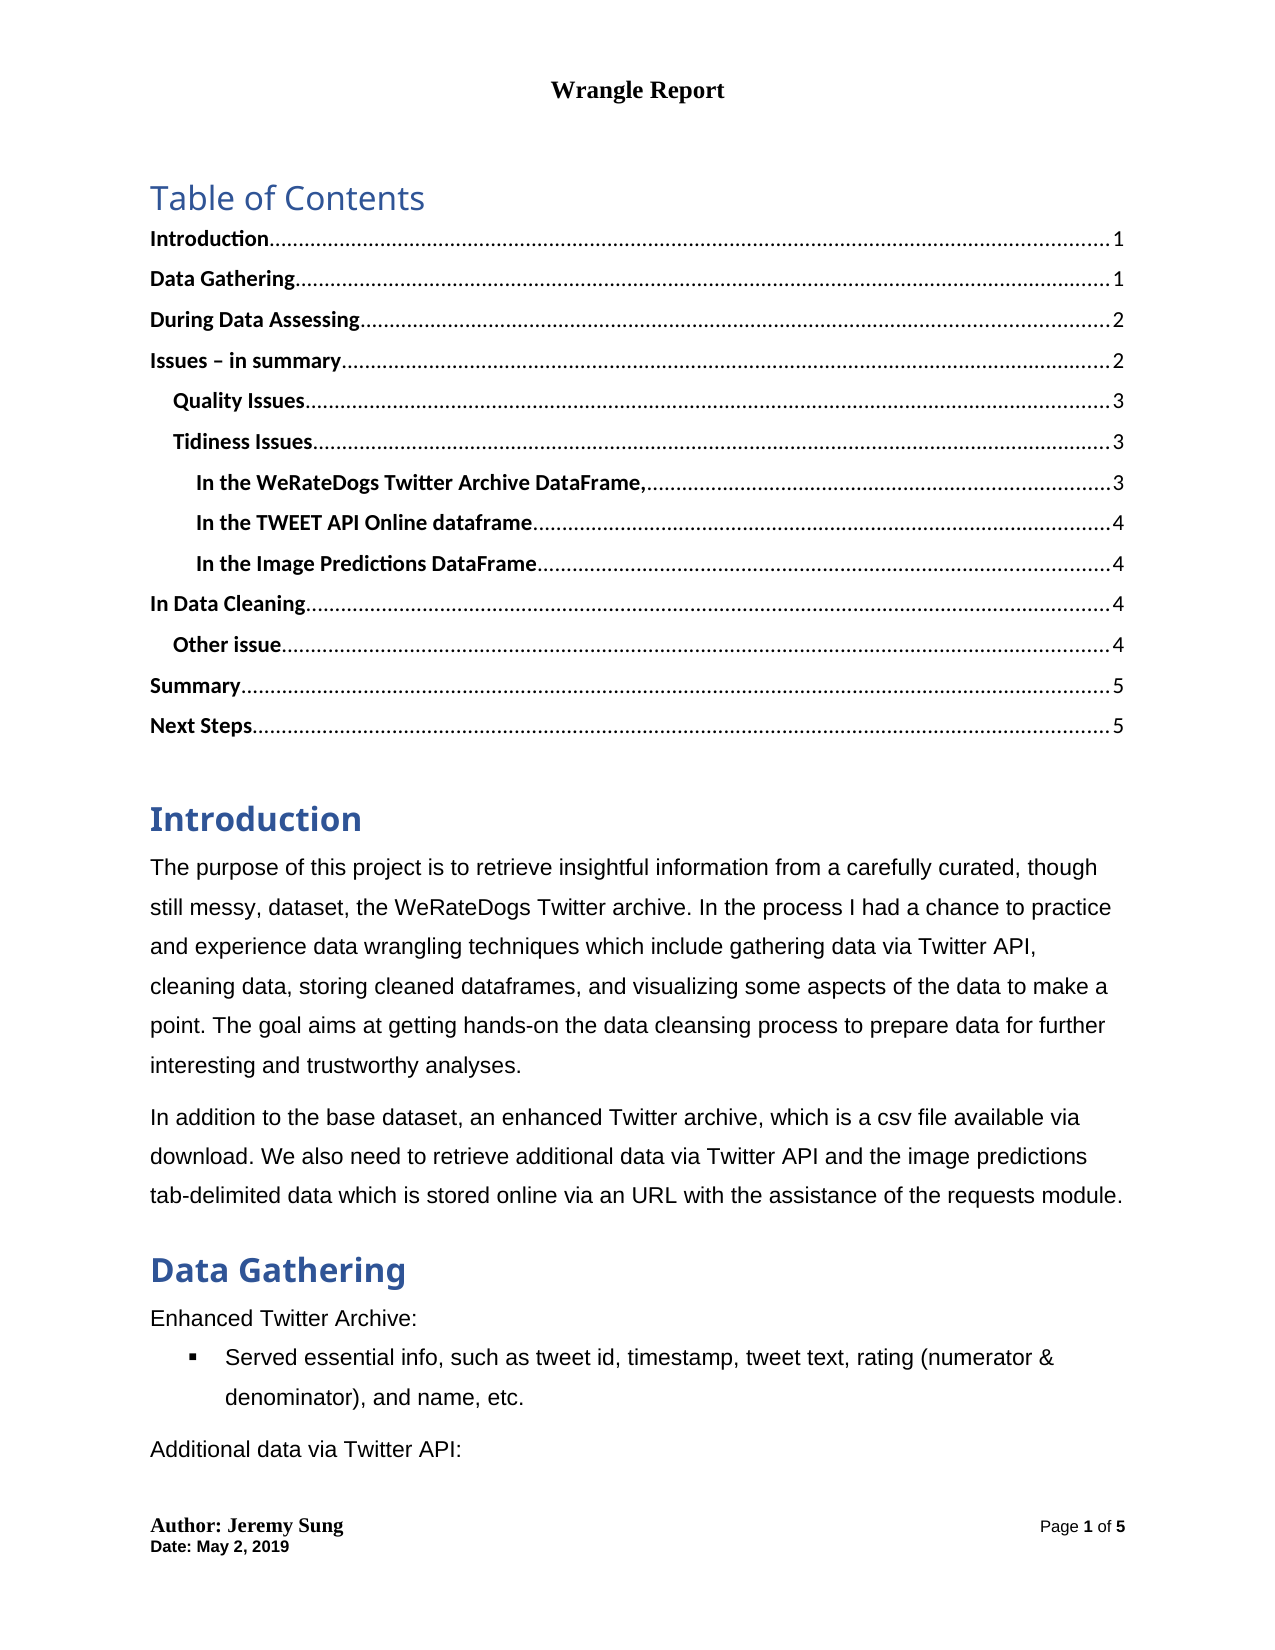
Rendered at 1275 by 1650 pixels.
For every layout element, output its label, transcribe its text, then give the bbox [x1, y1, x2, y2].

subtitle Data Gathering [150, 1247, 1125, 1292]
list Served essential info, such as tweet id, timestamp, tweet text, rating (numerator & denominator), and name, etc. [187, 1344, 1125, 1410]
subtitle Introduction [150, 796, 1125, 842]
text The purpose of this project is to retrieve insightful information from a carefully curated, though still messy, dataset, the WeRateDogs Twitter archive. In the process I had a chance to practice and experience data wrangling techniques which include gathering data via Twitter API, cleaning data, storing cleaned dataframes, and visualizing some aspects of the data to make a point. The goal aims at getting hands-on the data cleansing process to prepare data for further interesting and trustworthy analyses. [150, 854, 1125, 1078]
text Additional data via Twitter API: [150, 1436, 1125, 1462]
text In addition to the base dataset, an enhanced Twitter archive, which is a csv file available via download. We also need to retrieve additional data via Twitter API and the image predictions tab-delimited data which is stored online via an URL with the assistance of the requests module. [150, 1103, 1125, 1209]
text Enhanced Twitter Archive: [150, 1305, 1125, 1331]
